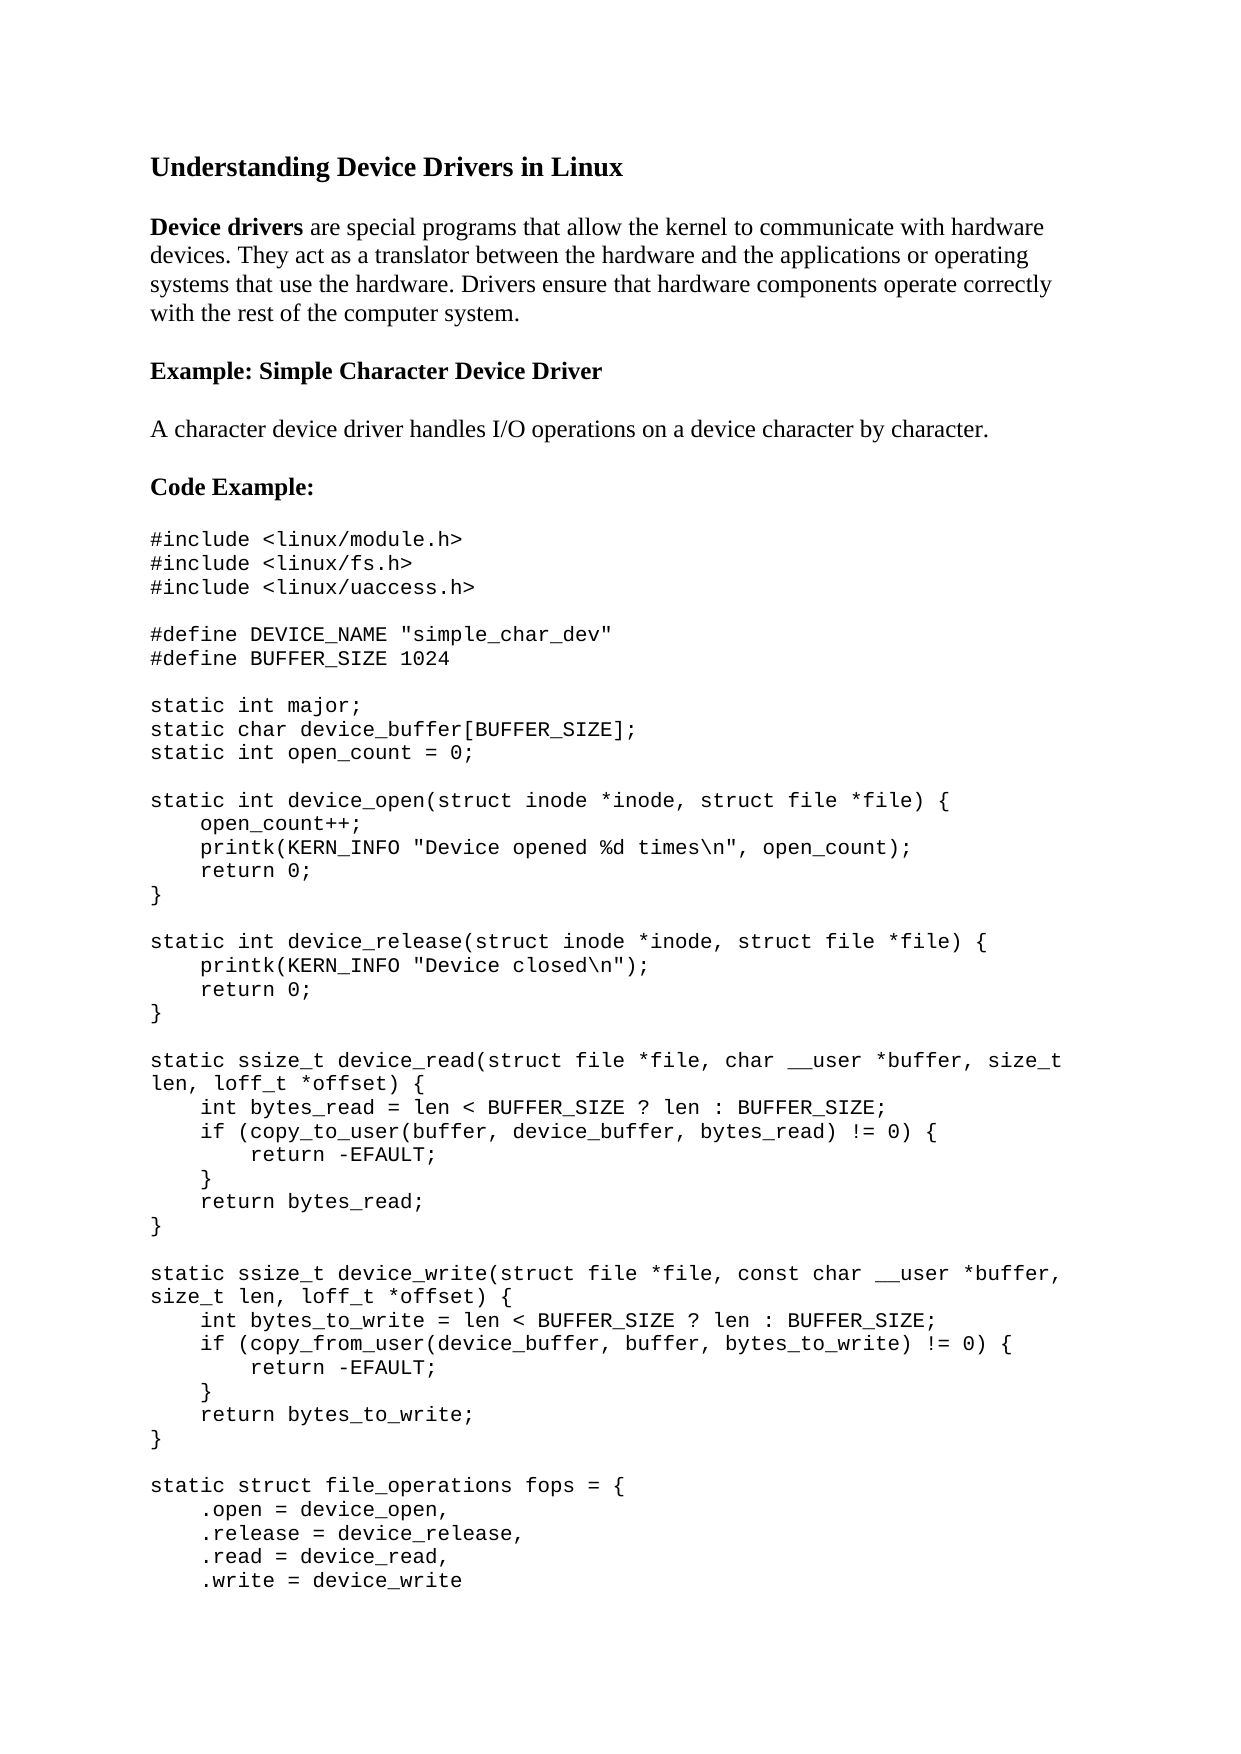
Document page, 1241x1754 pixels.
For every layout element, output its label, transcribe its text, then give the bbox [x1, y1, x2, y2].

text static struct file_operations fops = { [150, 1475, 1090, 1499]
text open_count++; [150, 813, 1090, 837]
text } [150, 1215, 1090, 1239]
text printk(KERN_INFO "Device opened %d times\n", open_count); [150, 837, 1090, 861]
text Understanding Device Drivers in Linux [150, 150, 1090, 182]
text Code Example: [150, 472, 1090, 500]
text static int device_open(struct inode *inode, struct file *file) { [150, 789, 1090, 813]
text Example: Simple Character Device Driver [150, 356, 1090, 384]
text int bytes_read = len < BUFFER_SIZE ? len : BUFFER_SIZE; [150, 1097, 1090, 1121]
text #include <linux/fs.h> [150, 553, 1090, 577]
text .read = device_read, [150, 1546, 1090, 1570]
text #define BUFFER_SIZE 1024 [150, 648, 1090, 671]
text static int device_release(struct inode *inode, struct file *file) { [150, 931, 1090, 955]
text return bytes_to_write; [150, 1404, 1090, 1428]
text } [150, 1428, 1090, 1452]
text #include <linux/uaccess.h> [150, 577, 1090, 600]
text .open = device_open, [150, 1499, 1090, 1523]
text } [150, 884, 1090, 908]
text static ssize_t device_read(struct file *file, char __user *buffer, size_t len, loff_t *offset) { [150, 1050, 1090, 1097]
text static int major; [150, 695, 1090, 719]
text static char device_buffer[BUFFER_SIZE]; [150, 719, 1090, 742]
text #include <linux/module.h> [150, 529, 1090, 553]
text return -EFAULT; [150, 1357, 1090, 1381]
text if (copy_from_user(device_buffer, buffer, bytes_to_write) != 0) { [150, 1333, 1090, 1357]
text .release = device_release, [150, 1523, 1090, 1546]
text return -EFAULT; [150, 1144, 1090, 1168]
text return 0; [150, 979, 1090, 1002]
text .write = device_write [150, 1570, 1090, 1593]
text Device drivers are special programs that allow the kernel to communicate with hardware devices. They act as a translator between the hardware and the applications or operating systems that use the hardware. Drivers ensure that hardware components operate correctly with the rest of the computer system. [150, 212, 1090, 327]
text return 0; [150, 861, 1090, 884]
text return bytes_read; [150, 1192, 1090, 1215]
text } [150, 1381, 1090, 1404]
text int bytes_to_write = len < BUFFER_SIZE ? len : BUFFER_SIZE; [150, 1310, 1090, 1333]
text if (copy_to_user(buffer, device_buffer, bytes_read) != 0) { [150, 1121, 1090, 1144]
text printk(KERN_INFO "Device closed\n"); [150, 955, 1090, 979]
text #define DEVICE_NAME "simple_char_dev" [150, 624, 1090, 648]
text static int open_count = 0; [150, 742, 1090, 766]
text A character device driver handles I/O operations on a device character by character. [150, 414, 1090, 442]
text static ssize_t device_write(struct file *file, const char __user *buffer, size_t len, loff_t *offset) { [150, 1262, 1090, 1310]
text } [150, 1002, 1090, 1026]
text } [150, 1168, 1090, 1192]
